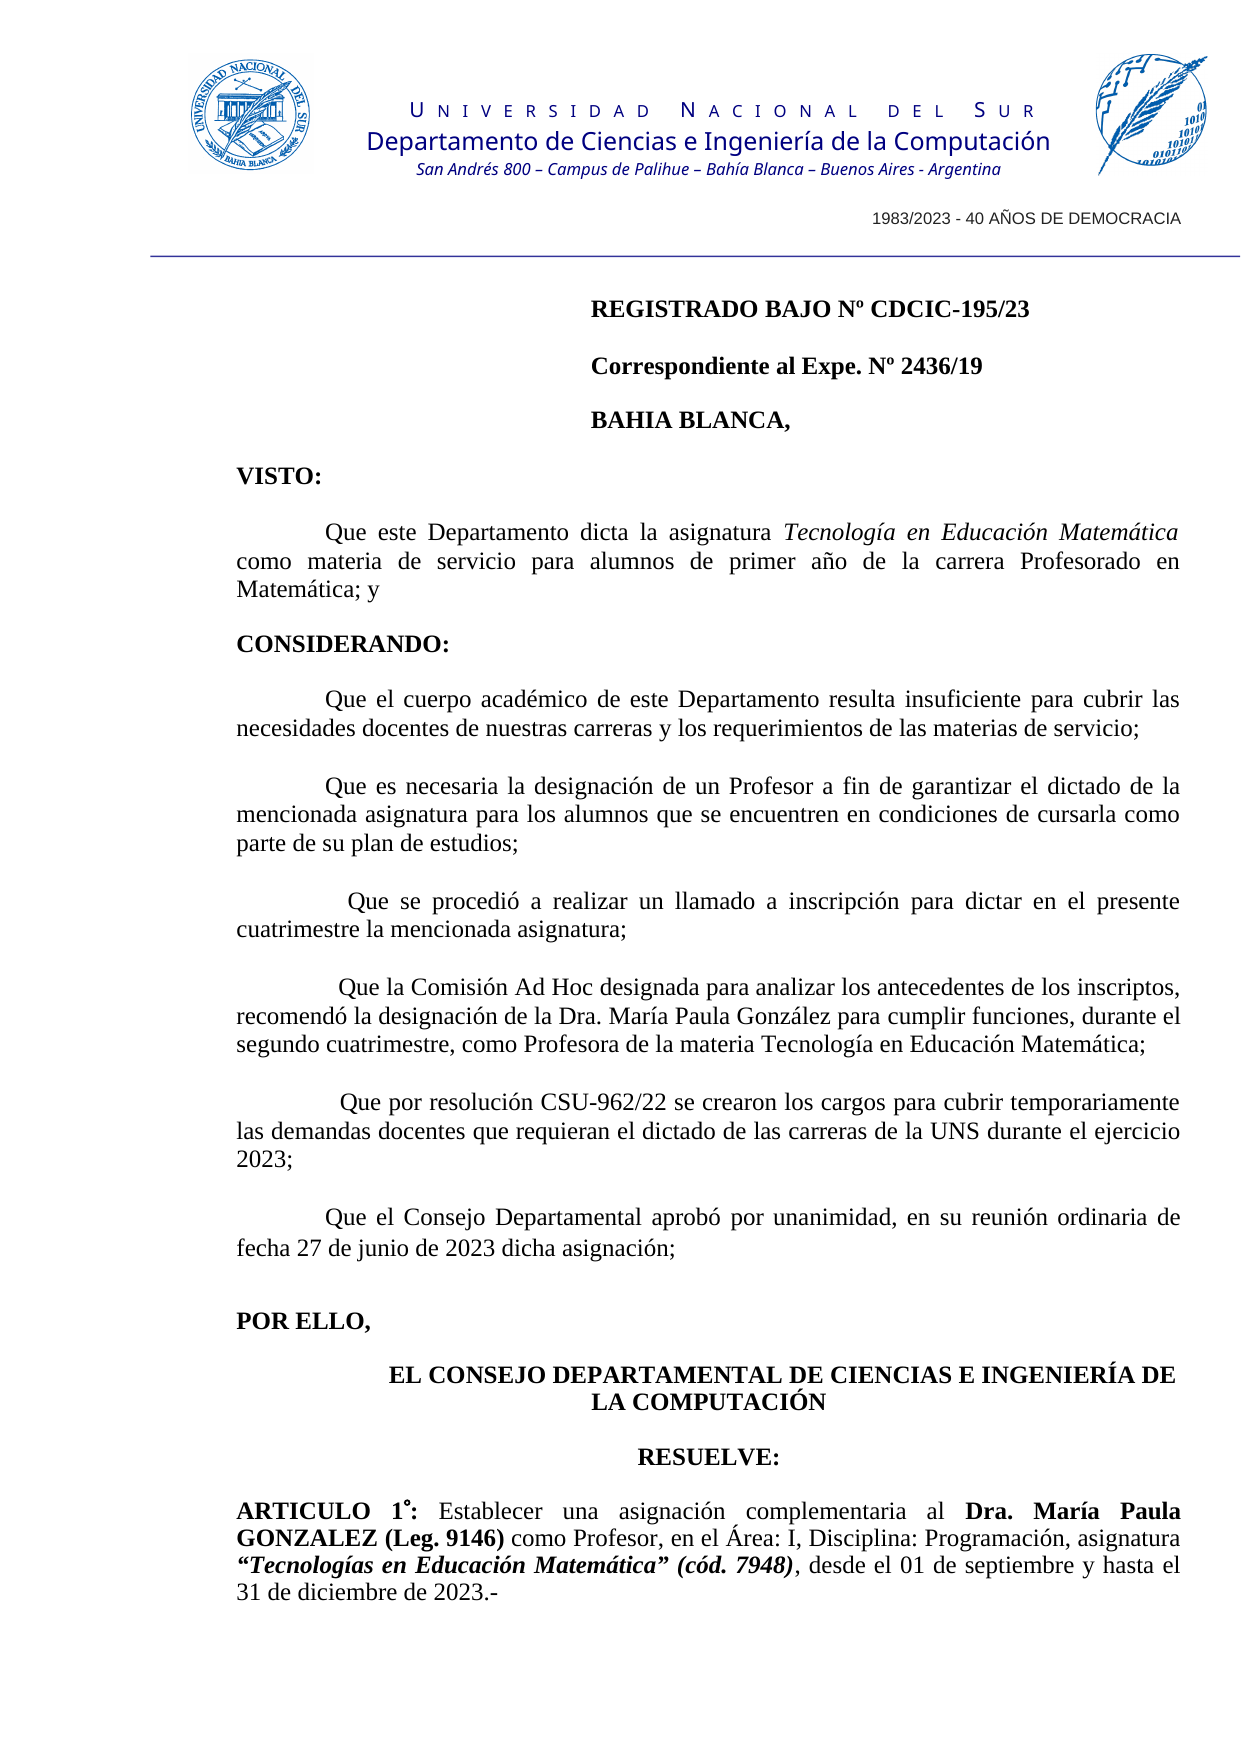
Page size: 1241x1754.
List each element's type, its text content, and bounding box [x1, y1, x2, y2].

text Que el Consejo Departamental aprobó por unanimidad, en su reunión ordinaria de fecha 27 de junio de 2023 dicha asignación; [236, 1202, 1181, 1262]
text Que el cuerpo académico de este Departamento resulta insuficiente para cubrir las necesidades docentes de nuestras carreras y los requerimientos de las materias de servicio; [236, 684, 1181, 742]
picture [187, 53, 315, 174]
text Que la Comisión Ad Hoc designada para analizar los antecedentes de los inscriptos, recomendó la designación de la Dra. María Paula González para cumplir funciones, durante el segundo cuatrimestre, como Profesora de la materia Tecnología en Educación Matemática; [236, 972, 1181, 1058]
text Que este Departamento dicta la asignatura Tecnología en Educación Matemática como materia de servicio para alumnos de primer año de la carrera Profesorado en Matemática; y [236, 517, 1181, 603]
text CONSIDERANDO: [236, 630, 1181, 657]
text EL CONSEJO DEPARTAMENTAL DE CIENCIAS E INGENIERÍA DE LA COMPUTACIÓN [236, 1362, 1181, 1416]
text POR ELLO, [236, 1308, 1181, 1335]
text Que es necesaria la designación de un Profesor a fin de garantizar el dictado de la mencionada asignatura para los alumnos que se encuentren en condiciones de cursarla como parte de su plan de estudios; [236, 771, 1181, 857]
text Que se procedió a realizar un llamado a inscripción para dictar en el presente cuatrimestre la mencionada asignatura; [236, 886, 1181, 943]
text BAHIA BLANCA, [236, 407, 1181, 434]
text Correspondiente al Expe. Nº 2436/19 [236, 351, 1181, 380]
text VISTO: [236, 463, 1181, 490]
text Que por resolución CSU-962/22 se crearon los cargos para cubrir temporariamente las demandas docentes que requieran el dictado de las carreras de la UNS durante el ejercicio 2023; [236, 1087, 1181, 1173]
text RESUELVE: [236, 1443, 1181, 1470]
text ARTICULO 1: Establecer una asignación complementaria al Dra. María Paula GONZALEZ (Leg. 9146) como Profesor, en el Área: I, Disciplina: Programación, asignatura “Tecnologías en Educación Matemática” (cód. 7948), desde el 01 de septiembre y hasta el 31 de diciembre de 2023.- [236, 1497, 1181, 1606]
text REGISTRADO BAJO Nº CDCIC-195/23 [236, 295, 1181, 322]
picture [1095, 53, 1209, 176]
